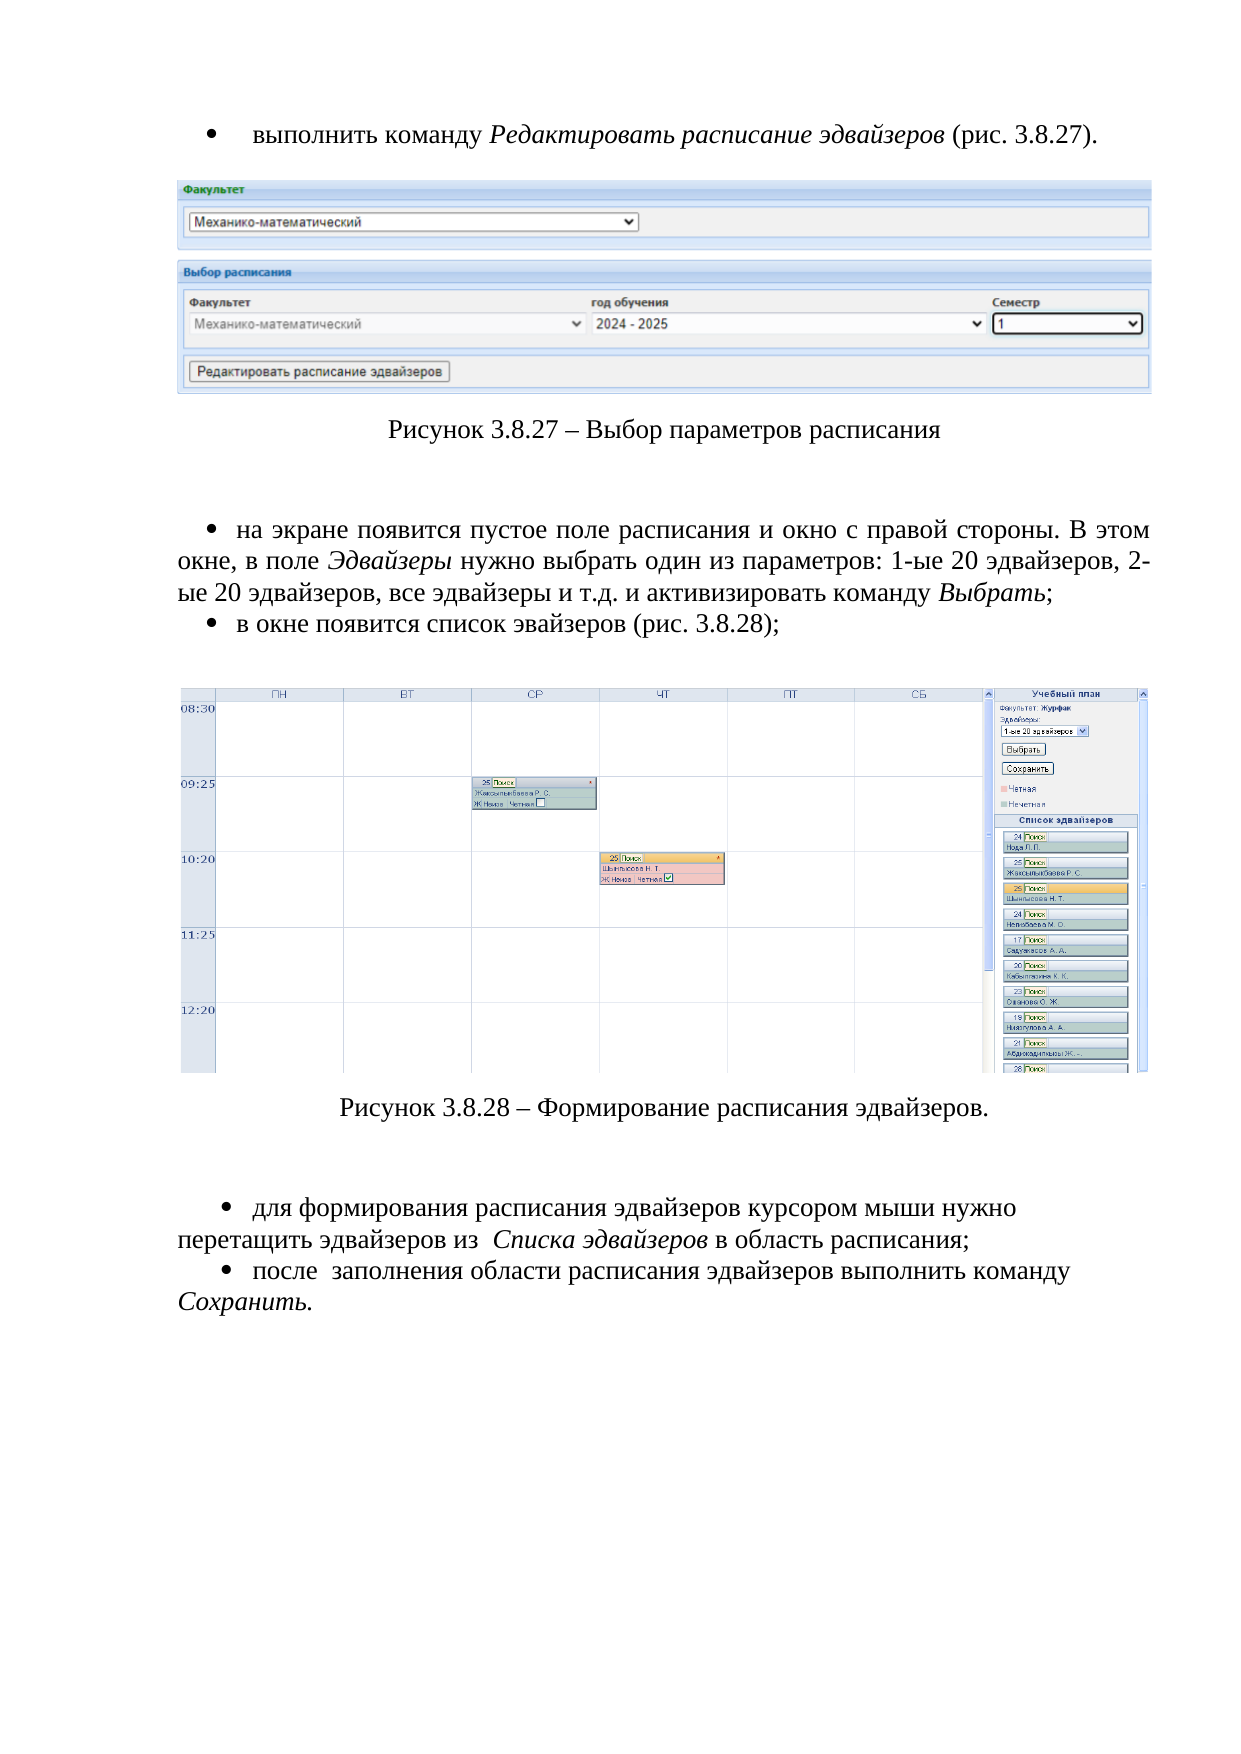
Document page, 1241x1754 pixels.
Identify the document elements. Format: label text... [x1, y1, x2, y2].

list на экране появится пустое поле расписания и окно с правой стороны. В этом окне, в поле Эдвайзеры нужно выбрать один из параметров: 1-ые 20 эдвайзеров, 2-ые 20 эдвайзеров, все эдвайзеры и т.д. и активизировать команду Выбрать; [177, 513, 1152, 607]
text Рисунок 3.8.28 – Формирование расписания эдвайзеров. [177, 1091, 1152, 1122]
picture [180, 688, 1148, 1073]
list для формирования расписания эдвайзеров курсором мыши нужно перетащить эдвайзеров из Списка эдвайзеров в область расписания; [177, 1191, 1152, 1254]
list выполнить команду Редактировать расписание эдвайзеров (рис. 3.8.27). [177, 118, 1152, 149]
picture [177, 180, 1152, 394]
list после заполнения области расписания эдвайзеров выполнить команду Сохранить. [177, 1254, 1152, 1316]
text Рисунок 3.8.27 – Выбор параметров расписания [177, 413, 1152, 444]
list в окне появится список эвайзеров (рис. 3.8.28); [177, 607, 1152, 638]
